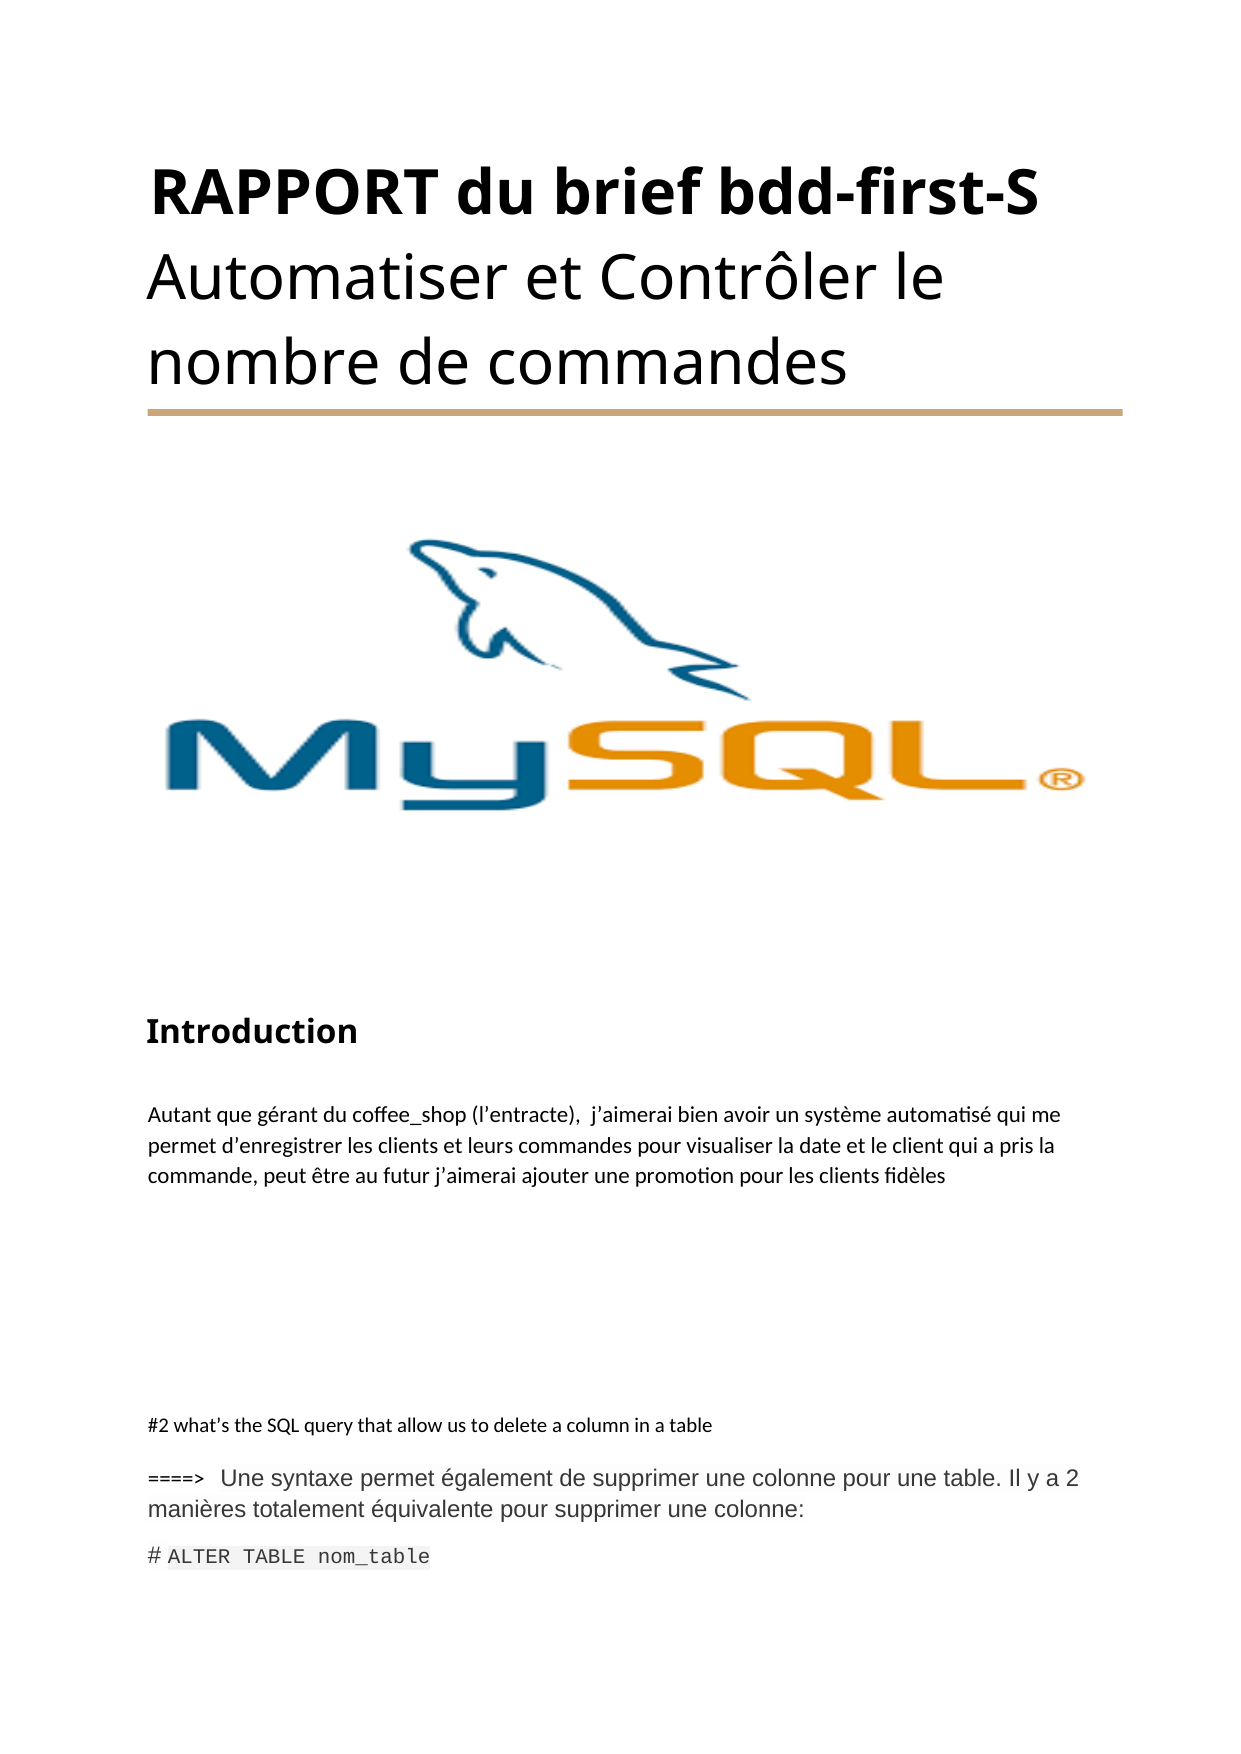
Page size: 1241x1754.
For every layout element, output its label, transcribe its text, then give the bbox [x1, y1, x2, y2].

text ====> Une syntaxe permet également de supprimer une colonne pour une table. Il y a 2 manières totalement équivalente pour supprimer une colonne: [148, 1464, 1093, 1522]
subtitle Introduction [146, 1007, 1093, 1053]
text # ALTER TABLE nom_table [168, 1541, 1093, 1570]
picture [147, 409, 1123, 416]
title RAPPORT du brief bdd-first-S [148, 148, 1093, 233]
text Autant que gérant du coffee_shop (l’entracte), j’aimerai bien avoir un système automatisé qui me permet d’enregistrer les clients et leurs commandes pour visualiser la date et le client qui a pris la commande, peut être au futur j’aimerai ajouter une promotion pour les clients fidèles [148, 1101, 1093, 1189]
picture [146, 527, 1104, 824]
text #2 what’s the SQL query that allow us to delete a column in a table [148, 1412, 1093, 1437]
subtitle Automatiser et Contrôler le nombre de commandes [146, 233, 1093, 403]
